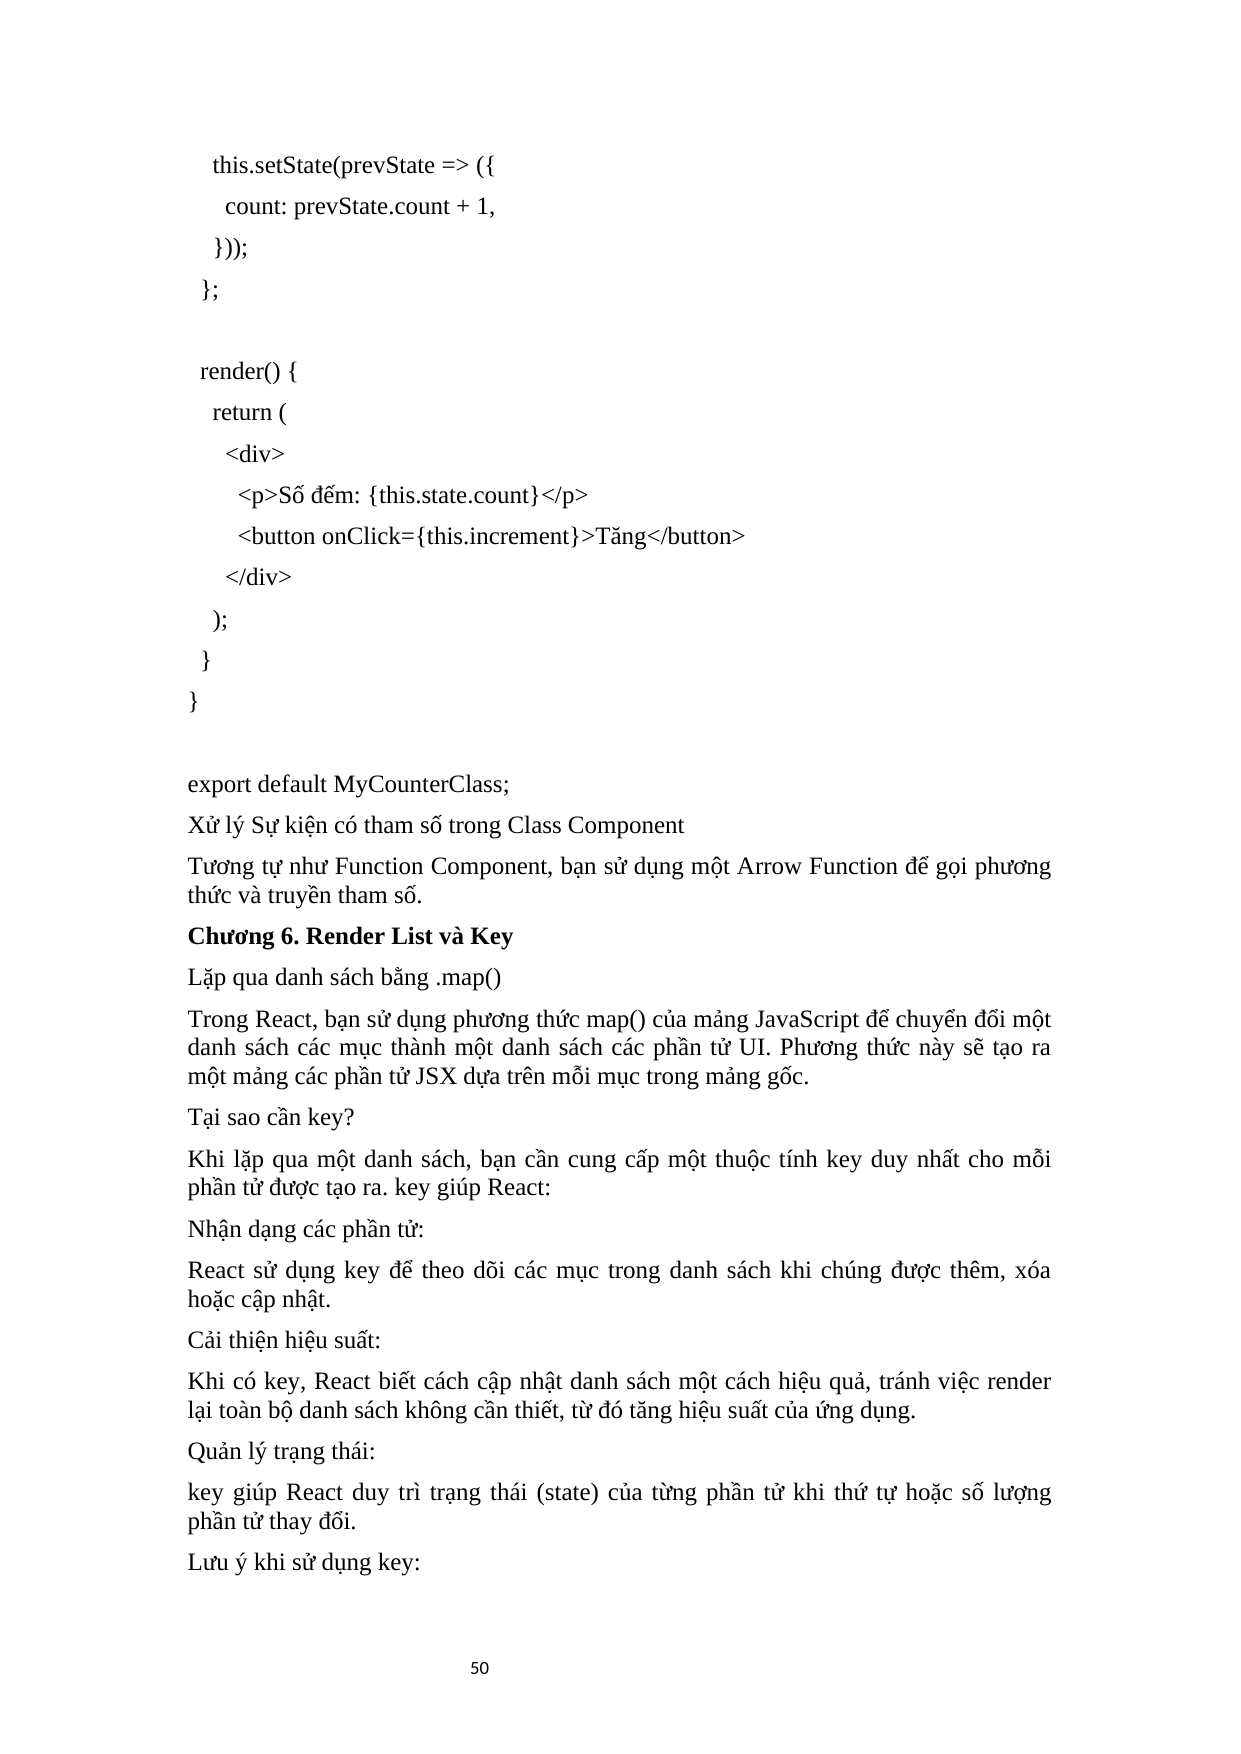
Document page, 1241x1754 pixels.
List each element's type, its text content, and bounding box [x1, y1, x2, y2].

list </div> [187, 562, 1053, 591]
list Nhận dạng các phần tử: [187, 1214, 1053, 1242]
list return ( [187, 397, 1053, 426]
list key giúp React duy trì trạng thái (state) của từng phần tử khi thứ tự hoặc số lượng phần tử thay đổi. [187, 1477, 1053, 1535]
list render() { [187, 356, 1053, 385]
list Lưu ý khi sử dụng key: [187, 1547, 1053, 1576]
list count: prevState.count + 1, [187, 191, 1053, 220]
list Khi lặp qua một danh sách, bạn cần cung cấp một thuộc tính key duy nhất cho mỗi phần tử được tạo ra. key giúp React: [187, 1144, 1053, 1201]
list } [187, 645, 1053, 674]
list Trong React, bạn sử dụng phương thức map() của mảng JavaScript để chuyển đổi một danh sách các mục thành một danh sách các phần tử UI. Phương thức này sẽ tạo ra một mảng các phần tử JSX dựa trên mỗi mục trong mảng gốc. [187, 1004, 1053, 1090]
list ); [187, 604, 1053, 632]
list Tại sao cần key? [187, 1102, 1053, 1131]
list export default MyCounterClass; [187, 769, 1053, 797]
list <p>Số đếm: {this.state.count}</p> [187, 480, 1053, 509]
list Cải thiện hiệu suất: [187, 1325, 1053, 1354]
list Lặp qua danh sách bằng .map() [187, 962, 1053, 991]
list } [187, 686, 1053, 715]
list Quản lý trạng thái: [187, 1436, 1053, 1465]
list React sử dụng key để theo dõi các mục trong danh sách khi chúng được thêm, xóa hoặc cập nhật. [187, 1255, 1053, 1312]
list })); [187, 232, 1053, 261]
list Tương tự như Function Component, bạn sử dụng một Arrow Function để gọi phương thức và truyền tham số. [187, 851, 1053, 909]
list Xử lý Sự kiện có tham số trong Class Component [187, 810, 1053, 839]
list <button onClick={this.increment}>Tăng</button> [187, 521, 1053, 550]
list Khi có key, React biết cách cập nhật danh sách một cách hiệu quả, tránh việc render lại toàn bộ danh sách không cần thiết, từ đó tăng hiệu suất của ứng dụng. [187, 1366, 1053, 1424]
list }; [187, 274, 1053, 302]
list Chương 6. Render List và Key [187, 921, 1053, 950]
list this.setState(prevState => ({ [187, 150, 1053, 179]
list <div> [187, 439, 1053, 467]
